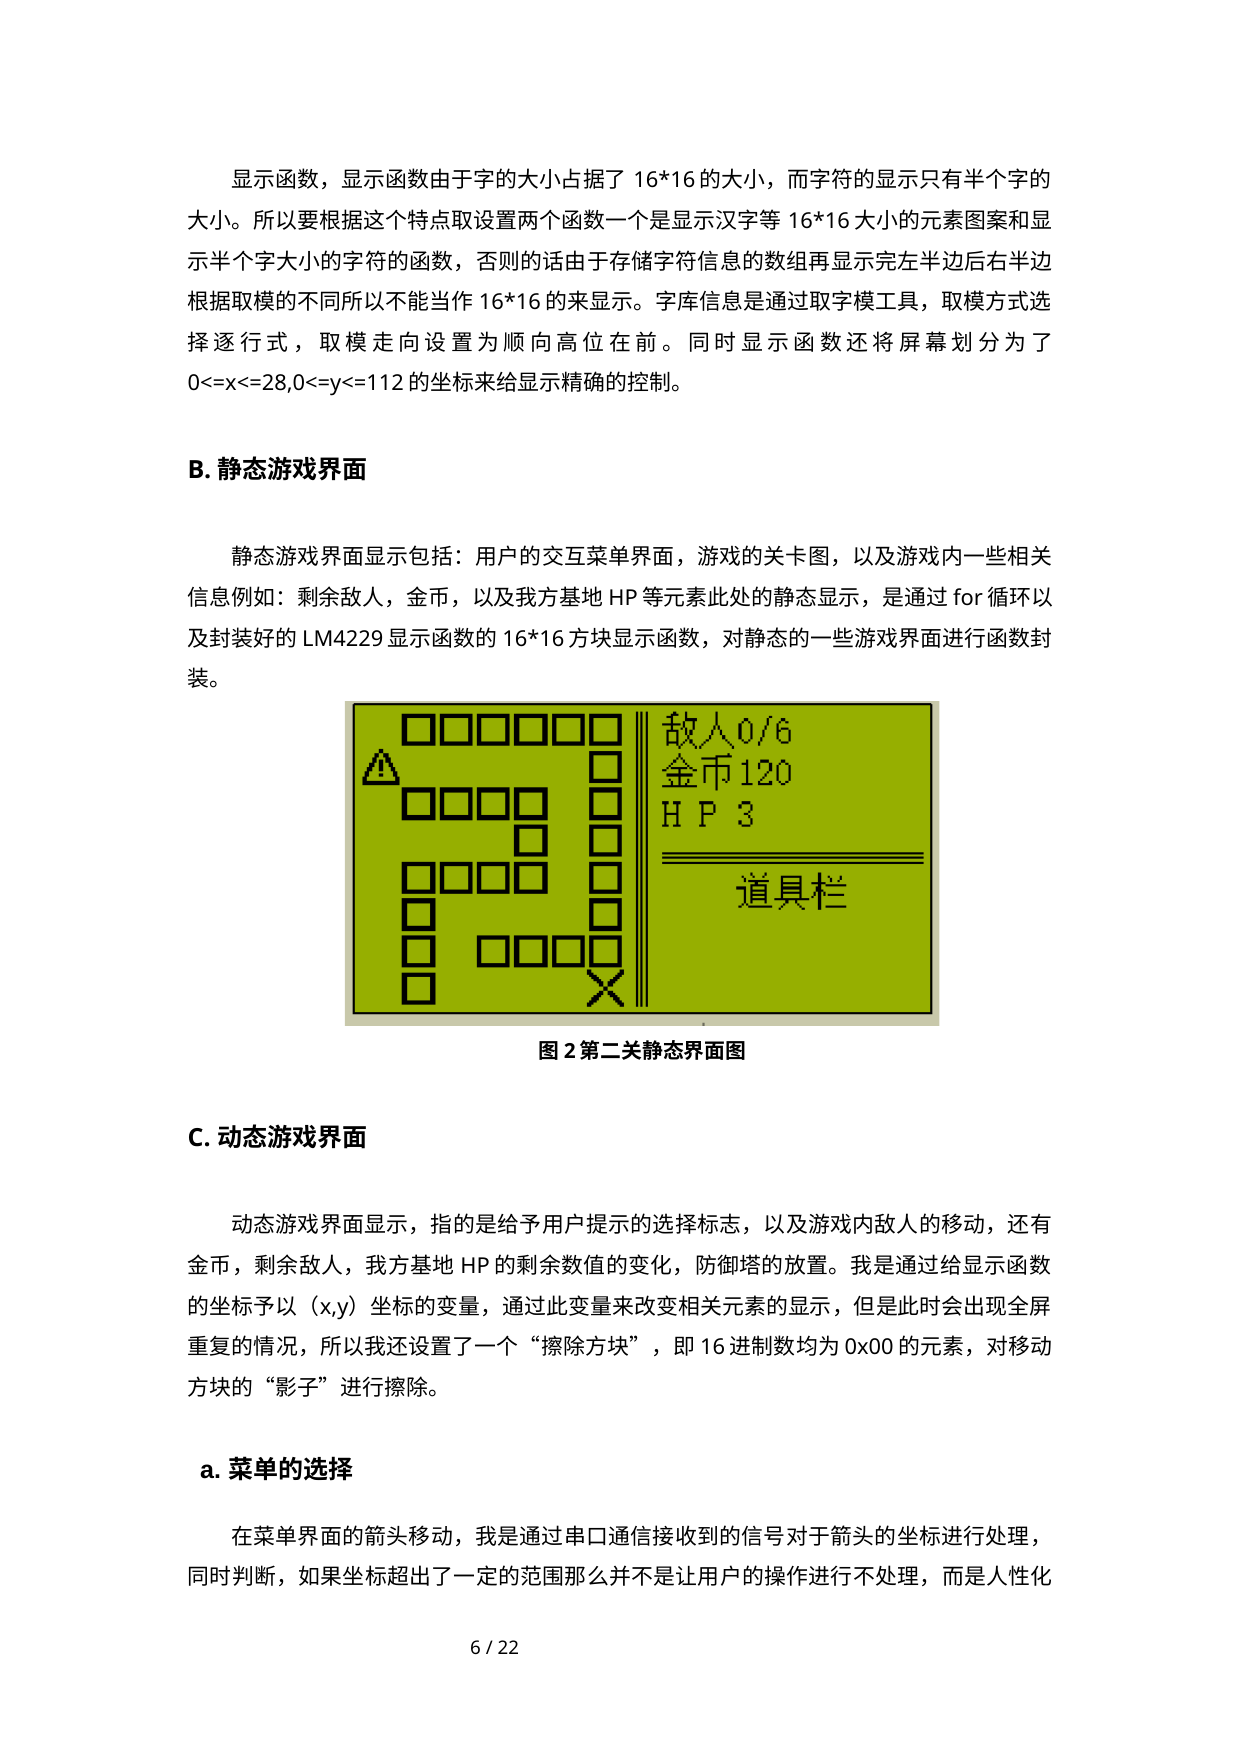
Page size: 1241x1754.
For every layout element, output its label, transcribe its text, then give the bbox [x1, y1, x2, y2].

subtitle B. 静态游戏界面 [187, 435, 1053, 500]
text 静态游戏界面显示包括：用户的交互菜单界面，游戏的关卡图，以及游戏内一些相关信息例如：剩余敌人，金币，以及我方基地HP等元素此处的静态显示，是通过for循环以及封装好的LM4229显示函数的16*16方块显示函数，对静态的一些游戏界面进行函数封装。 [187, 539, 1053, 693]
picture [344, 701, 940, 1026]
subtitle 菜单的选择 [200, 1435, 1053, 1500]
subtitle C. 动态游戏界面 [187, 1103, 1053, 1168]
text 图 2第二关静态界面图 [187, 1034, 1053, 1066]
text 动态游戏界面显示，指的是给予用户提示的选择标志，以及游戏内敌人的移动，还有金币，剩余敌人，我方基地HP的剩余数值的变化，防御塔的放置。我是通过给显示函数的坐标予以（x,y）坐标的变量，通过此变量来改变相关元素的显示，但是此时会出现全屏重复的情况，所以我还设置了一个“擦除方块”，即16进制数均为0x00的元素，对移动方块的“影子”进行擦除。 [187, 1207, 1053, 1402]
text 显示函数，显示函数由于字的大小占据了16*16的大小，而字符的显示只有半个字的大小。所以要根据这个特点取设置两个函数一个是显示汉字等16*16大小的元素图案和显示半个字大小的字符的函数，否则的话由于存储字符信息的数组再显示完左半边后右半边根据取模的不同所以不能当作16*16的来显示。字库信息是通过取字模工具，取模方式选择逐行式，取模走向设置为顺向高位在前。同时显示函数还将屏幕划分为了0<=x<=28,0<=y<=112的坐标来给显示精确的控制。 [187, 162, 1053, 398]
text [187, 1518, 1053, 1591]
